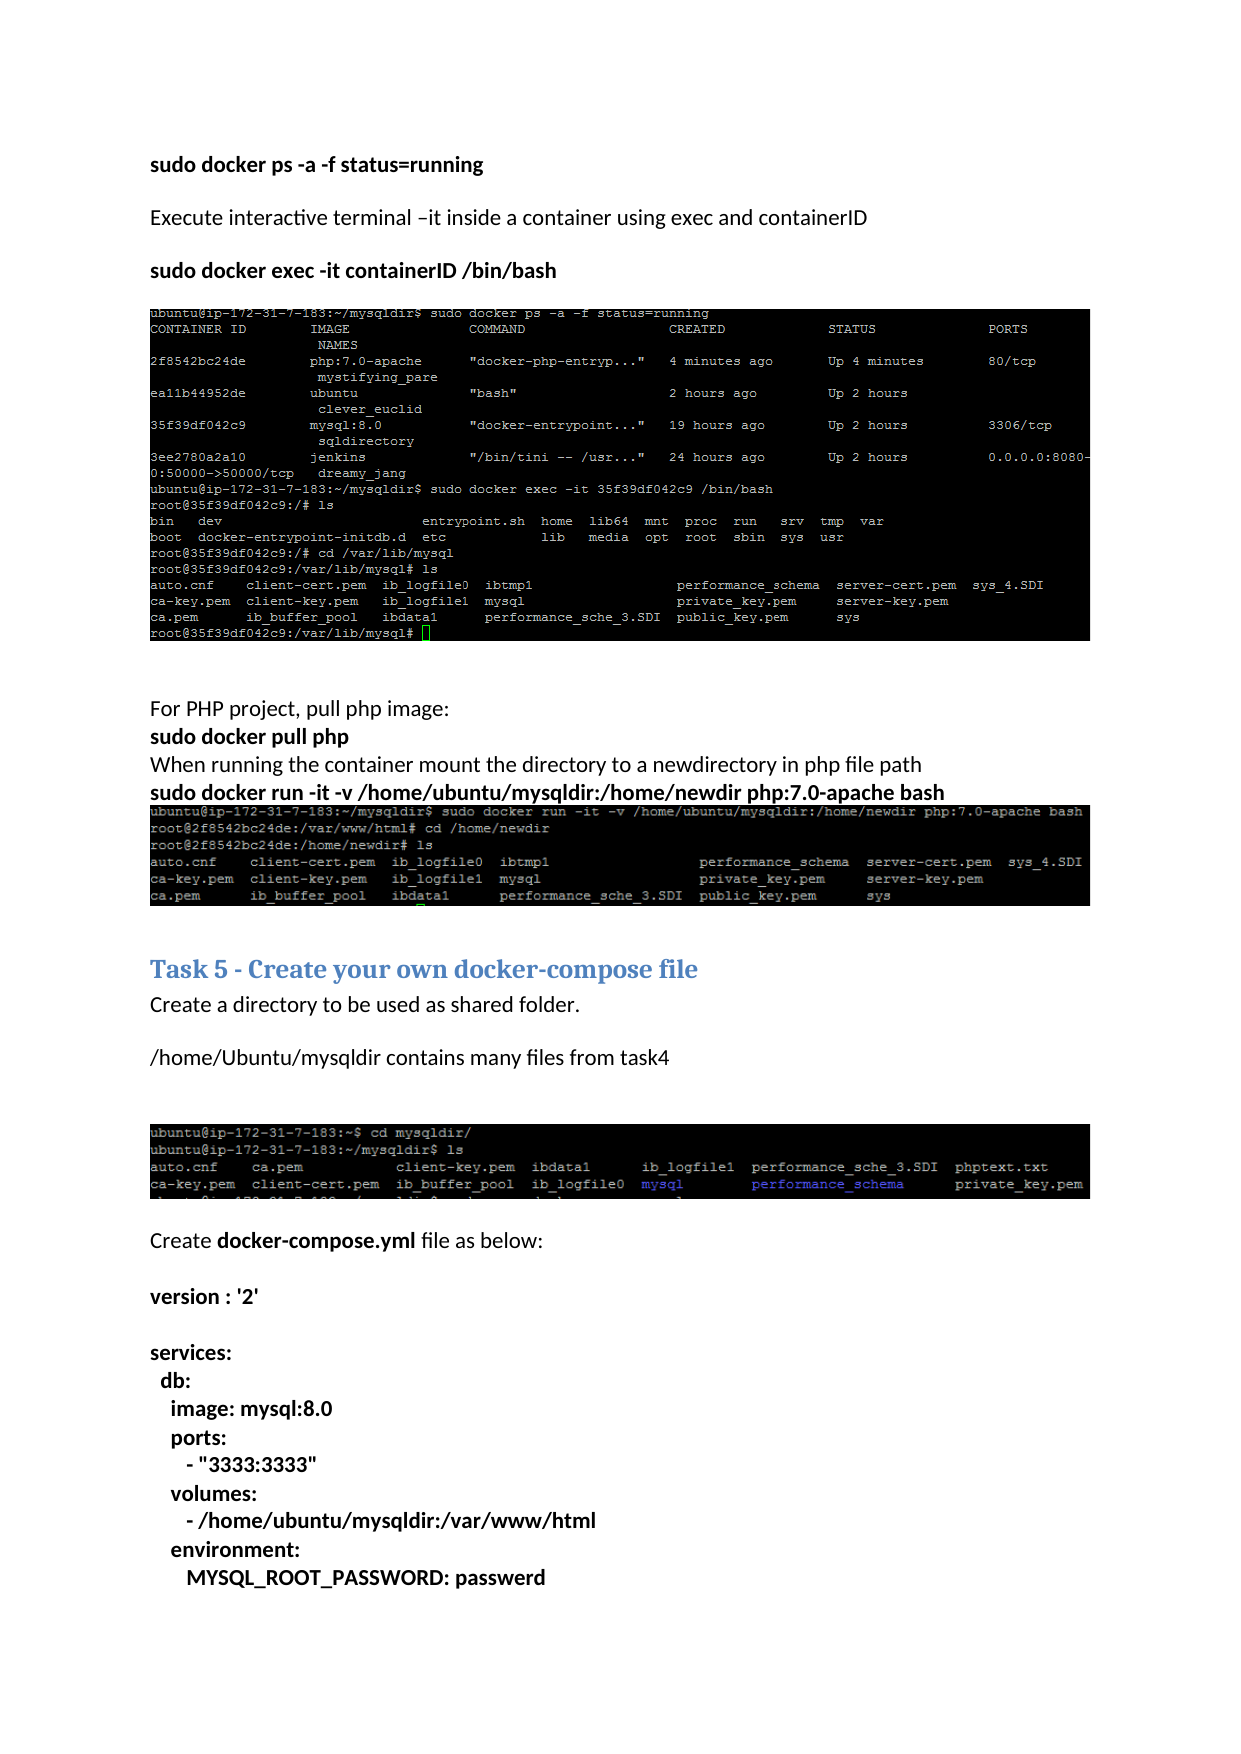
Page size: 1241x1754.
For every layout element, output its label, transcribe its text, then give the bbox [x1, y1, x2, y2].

text sudo docker ps -a -f status=running [150, 150, 1090, 178]
text - "3333:3333" [150, 1451, 1090, 1479]
text services: [150, 1338, 1090, 1367]
text sudo docker exec -it containerID /bin/bash [150, 256, 1090, 284]
text Create docker-compose.yml file as below: [150, 1226, 1090, 1254]
text version : '2' [150, 1282, 1090, 1311]
picture [150, 805, 1091, 906]
text sudo docker run -it -v /home/ubuntu/mysqldir:/home/newdir php:7.0-apache bash [150, 778, 1090, 805]
picture [150, 309, 1091, 641]
text sudo docker pull php [150, 722, 1090, 750]
text environment: [150, 1535, 1090, 1563]
text db: [150, 1367, 1090, 1394]
text /home/Ubuntu/mysqldir contains many files from task4 [150, 1043, 1090, 1071]
text - /home/ubuntu/mysqldir:/var/www/html [150, 1507, 1090, 1535]
text For PHP project, pull php image: [150, 694, 1090, 722]
text MYSQL_ROOT_PASSWORD: passwerd [150, 1563, 1090, 1591]
text image: mysql:8.0 [150, 1394, 1090, 1423]
text Execute interactive terminal –it inside a container using exec and containerID [150, 203, 1090, 231]
picture [150, 1124, 1091, 1199]
text ports: [150, 1423, 1090, 1451]
text When running the container mount the directory to a newdirectory in php file path [150, 750, 1090, 778]
text Create a directory to be used as shared folder. [150, 990, 1090, 1018]
subtitle Task 5 - Create your own docker-compose file [150, 954, 1090, 986]
text volumes: [150, 1479, 1090, 1507]
